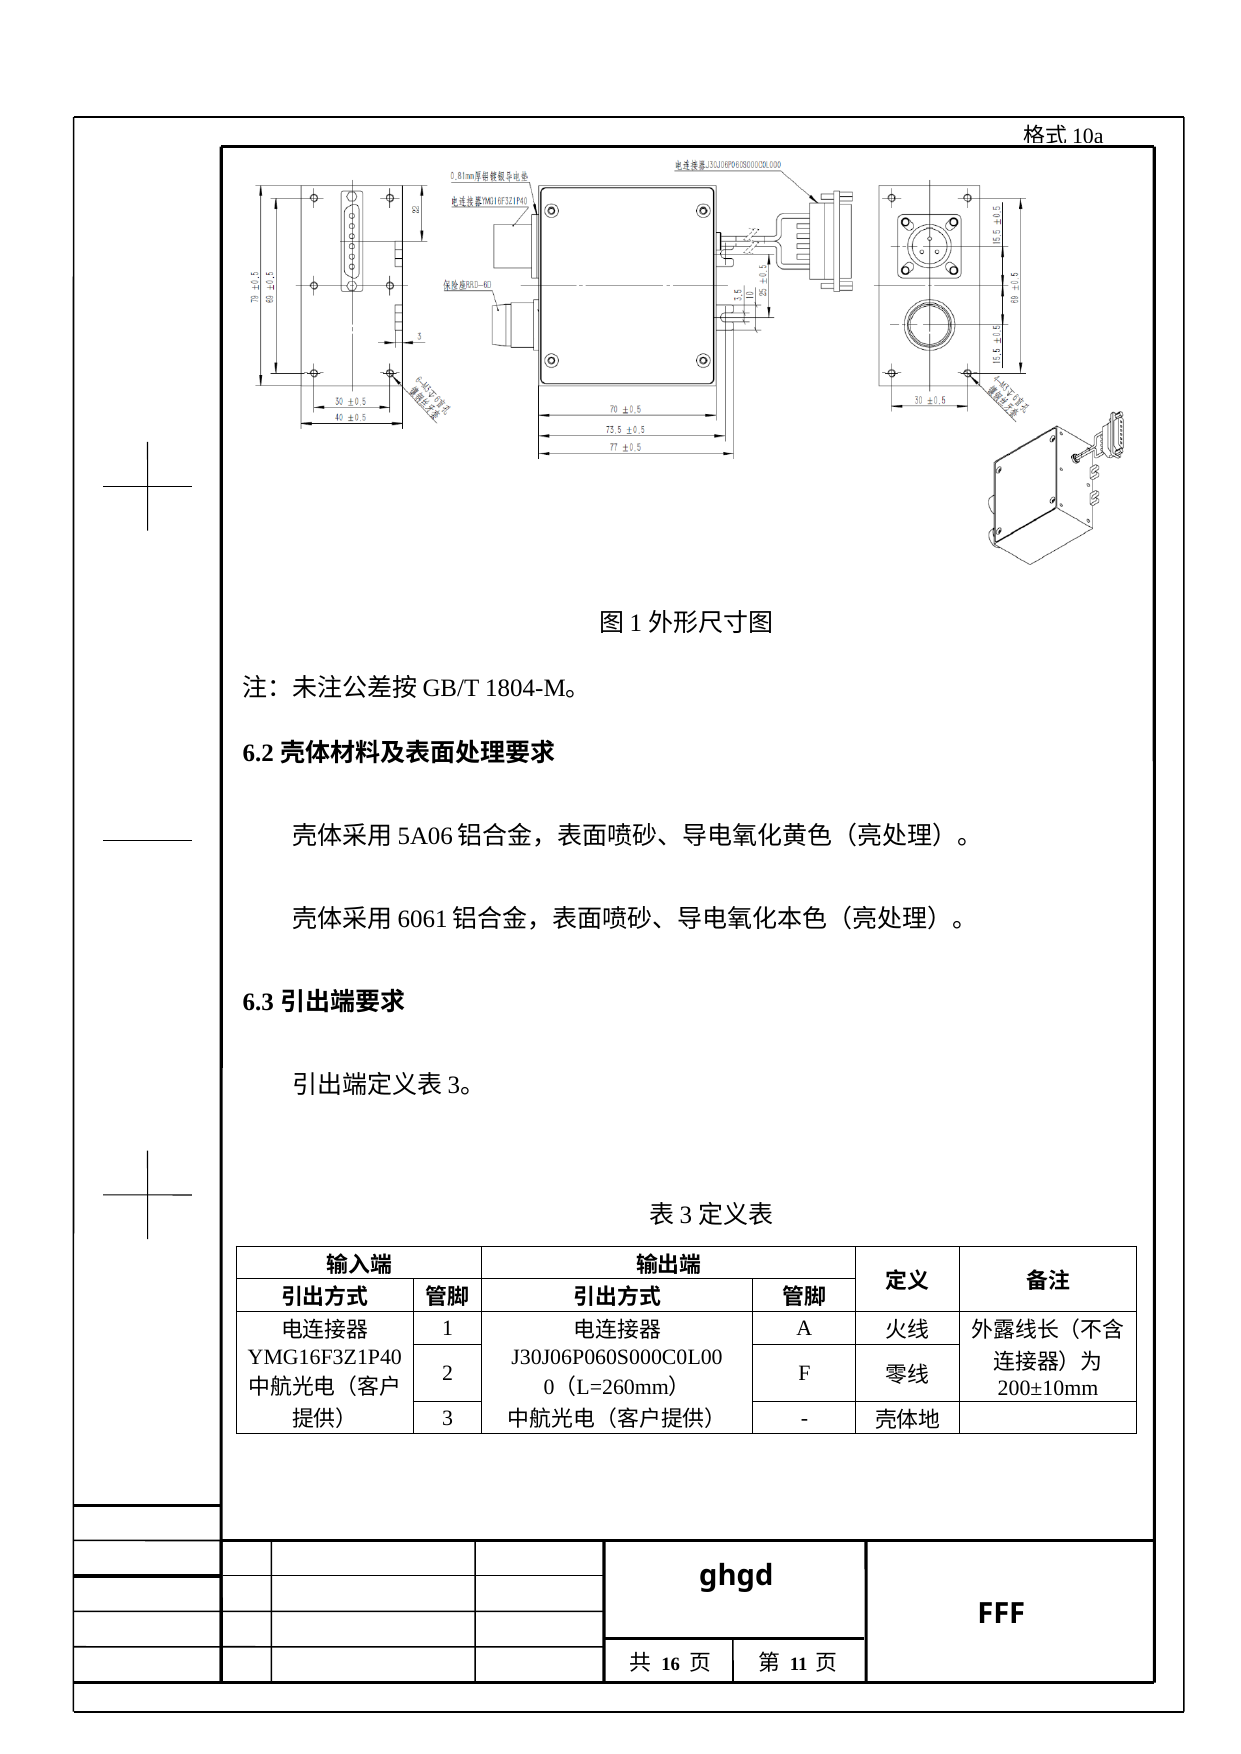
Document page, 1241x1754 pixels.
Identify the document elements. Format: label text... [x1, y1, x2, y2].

text 6.3 引出端要求 [242, 967, 1130, 1032]
table_header 输出端 [482, 1247, 855, 1278]
table_cell 零线 [856, 1345, 959, 1401]
table_cell 电连接器YMG16F3Z1P40 中航光电（客户提供） [237, 1312, 413, 1433]
table_cell 电连接器J30J06P060S000C0L000（L=260mm） 中航光电（客户提供） [482, 1312, 752, 1433]
table_cell 火线 [856, 1312, 959, 1344]
text 注：未注公差按GB/T 1804-M。 [242, 653, 1130, 718]
text 壳体采用6061铝合金，表面喷砂、导电氧化本色（亮处理）。 [242, 884, 1130, 949]
table_cell A [753, 1312, 855, 1344]
table_cell 3 [414, 1402, 481, 1433]
text 6.2 壳体材料及表面处理要求 [242, 718, 1130, 783]
table_cell 引出方式 [482, 1279, 752, 1311]
table_cell 引出方式 [237, 1279, 413, 1311]
table_cell 外露线长（不含连接器）为200±10mm [960, 1312, 1136, 1401]
table_cell 1 [414, 1312, 481, 1344]
text 壳体采用5A06铝合金，表面喷砂、导电氧化黄色（亮处理）。 [242, 801, 1130, 866]
table_cell - [753, 1402, 855, 1433]
text 表3 定义表 [242, 1181, 1130, 1246]
table_header 定义 [856, 1247, 959, 1311]
table_cell F [753, 1345, 855, 1401]
picture [242, 148, 1131, 569]
table_cell 壳体地 [856, 1402, 959, 1433]
table_cell 2 [414, 1345, 481, 1401]
table_header 备注 [960, 1247, 1136, 1311]
table_header 输入端 [237, 1247, 481, 1278]
text 图1 外形尺寸图 [242, 588, 1130, 653]
text 引出端定义表3。 [242, 1051, 1130, 1116]
table_cell 管脚 [753, 1279, 855, 1311]
table_cell [960, 1402, 1136, 1433]
table_cell 管脚 [414, 1279, 481, 1311]
